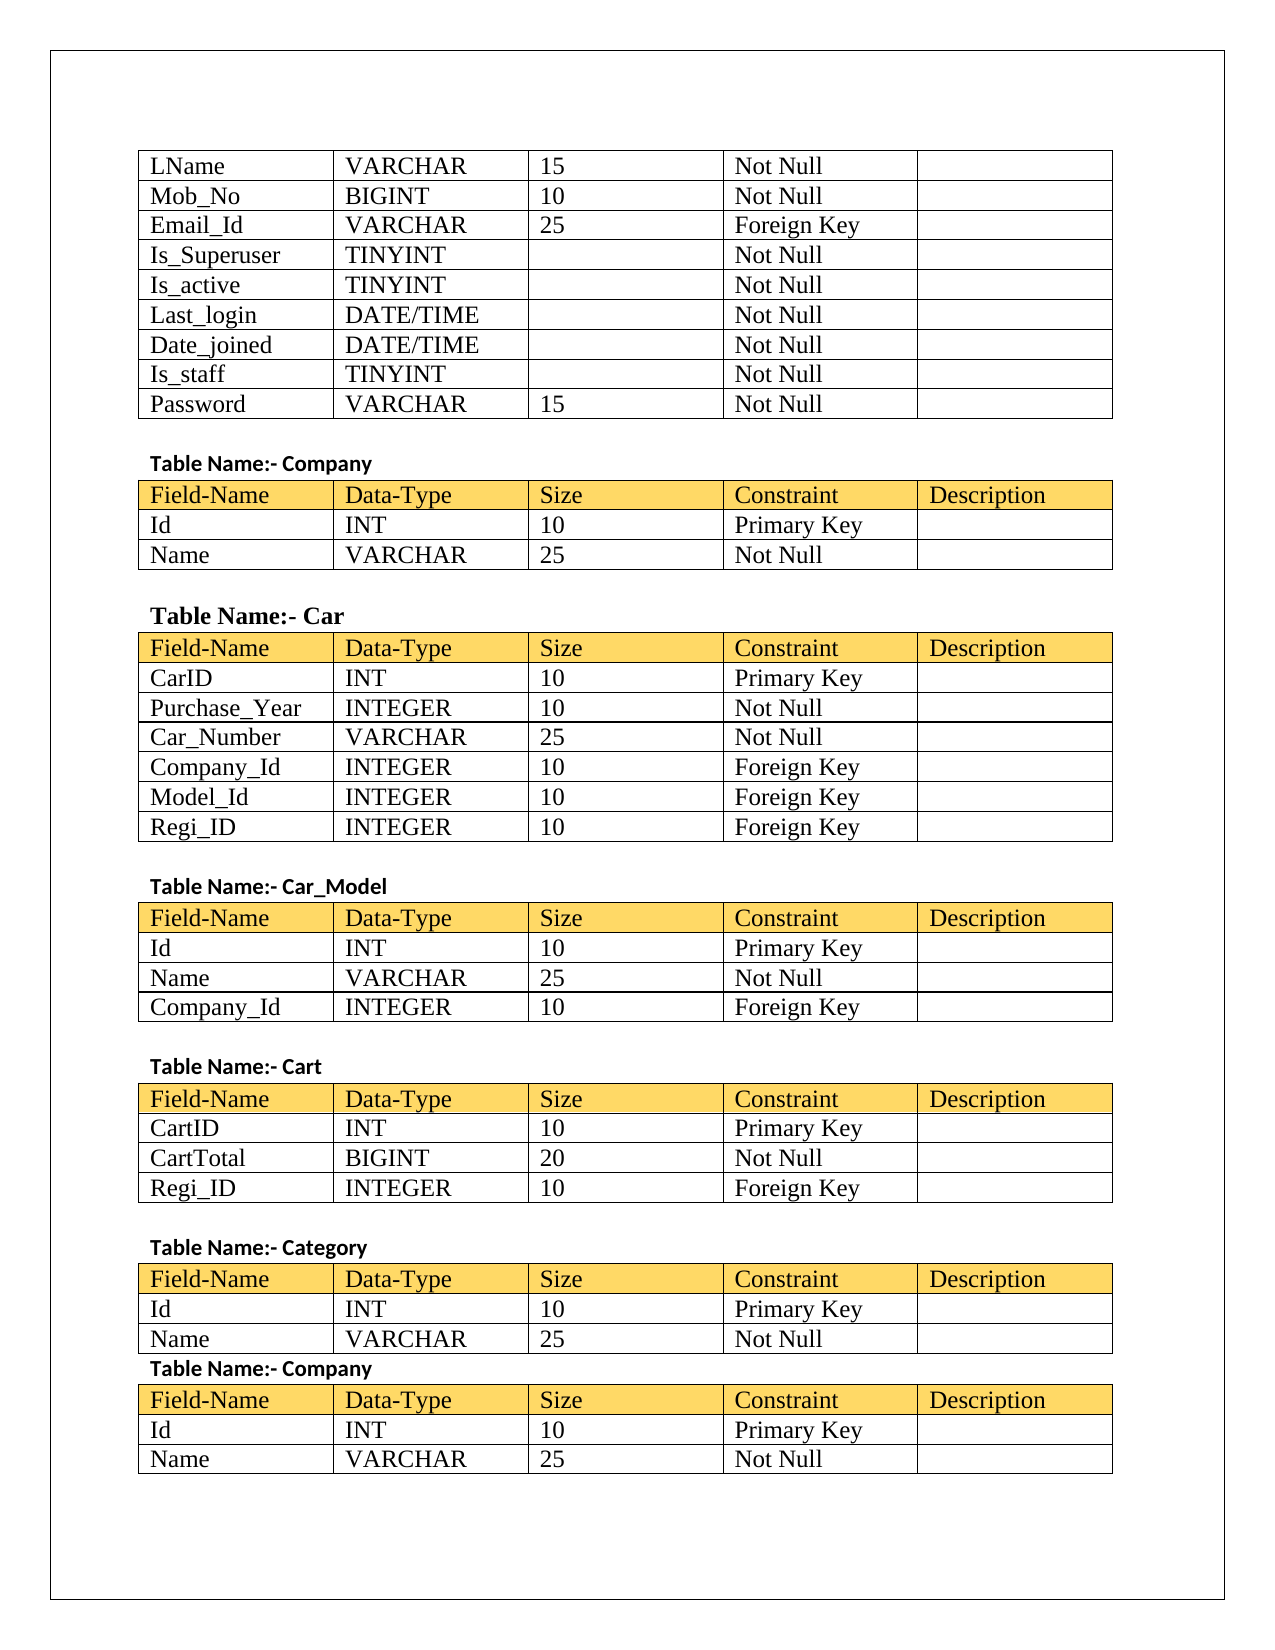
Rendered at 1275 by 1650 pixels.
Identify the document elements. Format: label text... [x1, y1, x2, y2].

table_cell Not Null [724, 240, 917, 269]
table_cell Password [139, 389, 333, 418]
table_cell VARCHAR [334, 211, 528, 239]
table_cell INT [334, 510, 528, 539]
table_cell VARCHAR [334, 389, 528, 418]
table_cell Foreign Key [724, 1173, 917, 1202]
table_cell LName [139, 151, 333, 180]
table_cell Not Null [724, 330, 917, 358]
table_cell INTEGER [334, 782, 528, 811]
table_cell BIGINT [334, 1143, 528, 1172]
table_cell Company_Id [139, 993, 333, 1021]
table_header Field-Name [139, 481, 333, 509]
table_header Field-Name [139, 1385, 333, 1414]
table_cell Email_Id [139, 211, 333, 239]
table_cell Not Null [724, 693, 917, 721]
table_cell [918, 181, 1112, 209]
table_header Data-Type [334, 1084, 528, 1112]
table_cell Not Null [724, 1324, 917, 1353]
table_cell CartID [139, 1114, 333, 1142]
table_cell Name [139, 963, 333, 991]
table_cell 10 [529, 1114, 723, 1142]
table_cell Not Null [724, 300, 917, 329]
table_cell Is_active [139, 270, 333, 299]
table_cell [918, 300, 1112, 329]
table_cell Purchase_Year [139, 693, 333, 721]
table_cell Id [139, 1294, 333, 1323]
table_header Field-Name [139, 633, 333, 662]
table_cell 25 [529, 211, 723, 239]
table_cell VARCHAR [334, 540, 528, 569]
table_cell Regi_ID [139, 812, 333, 841]
table_cell 10 [529, 1415, 723, 1443]
table_cell [529, 360, 723, 388]
table_cell INT [334, 1415, 528, 1443]
table_cell 15 [529, 151, 723, 180]
table_cell Not Null [724, 360, 917, 388]
table_header Description [918, 1385, 1112, 1414]
table_cell 25 [529, 723, 723, 751]
table_header Constraint [724, 1264, 917, 1293]
table_cell CarID [139, 663, 333, 692]
table_cell Foreign Key [724, 812, 917, 841]
table_cell Primary Key [724, 1415, 917, 1443]
table_cell VARCHAR [334, 1445, 528, 1473]
table_header Constraint [724, 633, 917, 662]
table_cell Not Null [724, 723, 917, 751]
table_cell CartTotal [139, 1143, 333, 1172]
table_cell Not Null [724, 1143, 917, 1172]
text Table Name:- Car_Model [150, 872, 1125, 900]
text Table Name:- Car [150, 601, 1125, 630]
table_cell [918, 693, 1112, 721]
table_cell INT [334, 1294, 528, 1323]
table_header Constraint [724, 903, 917, 932]
table_cell Foreign Key [724, 993, 917, 1021]
table_cell [918, 1324, 1112, 1353]
table_cell Foreign Key [724, 782, 917, 811]
table_cell INTEGER [334, 693, 528, 721]
table_header Size [529, 1385, 723, 1414]
table_cell 10 [529, 510, 723, 539]
table_cell [529, 300, 723, 329]
table_cell 10 [529, 993, 723, 1021]
table_cell [918, 752, 1112, 781]
table_cell 10 [529, 181, 723, 209]
table_cell 10 [529, 1294, 723, 1323]
table_cell VARCHAR [334, 963, 528, 991]
table_cell 10 [529, 693, 723, 721]
table_header Description [918, 481, 1112, 509]
table_cell [918, 1415, 1112, 1443]
table_cell VARCHAR [334, 151, 528, 180]
table_cell [918, 1173, 1112, 1202]
table_cell 25 [529, 963, 723, 991]
table_cell Foreign Key [724, 211, 917, 239]
text Table Name:- Category [150, 1203, 1125, 1261]
table_cell INTEGER [334, 752, 528, 781]
table_header Field-Name [139, 903, 333, 932]
table_cell INTEGER [334, 812, 528, 841]
table_header Description [918, 1264, 1112, 1293]
table_cell 10 [529, 663, 723, 692]
table_cell [918, 240, 1112, 269]
table_cell [529, 270, 723, 299]
table_header Data-Type [334, 1264, 528, 1293]
table_cell Not Null [724, 540, 917, 569]
table_cell VARCHAR [334, 723, 528, 751]
table_cell [918, 510, 1112, 539]
table_cell Regi_ID [139, 1173, 333, 1202]
table_header Data-Type [334, 1385, 528, 1414]
table_cell Is_staff [139, 360, 333, 388]
table_header Size [529, 1084, 723, 1112]
table_cell Not Null [724, 1445, 917, 1473]
table_cell [918, 1114, 1112, 1142]
table_cell Car_Number [139, 723, 333, 751]
table_cell Company_Id [139, 752, 333, 781]
table_cell Not Null [724, 270, 917, 299]
table_header Constraint [724, 481, 917, 509]
text Table Name:- Company [150, 449, 1125, 477]
table_cell INTEGER [334, 1173, 528, 1202]
table_cell INT [334, 933, 528, 962]
table_cell [918, 933, 1112, 962]
text Table Name:- Company [150, 1354, 1125, 1382]
table_cell INT [334, 663, 528, 692]
table_cell INT [334, 1114, 528, 1142]
table_cell [918, 330, 1112, 358]
table_header Data-Type [334, 633, 528, 662]
table_cell 25 [529, 540, 723, 569]
table_cell Not Null [724, 963, 917, 991]
table_cell 10 [529, 782, 723, 811]
table_cell [918, 663, 1112, 692]
table_cell Not Null [724, 151, 917, 180]
table_cell 15 [529, 389, 723, 418]
table_cell [918, 963, 1112, 991]
table_cell Primary Key [724, 1294, 917, 1323]
table_cell Primary Key [724, 1114, 917, 1142]
text Table Name:- Cart [150, 1052, 1125, 1081]
table_cell 20 [529, 1143, 723, 1172]
table_cell [918, 723, 1112, 751]
table_header Description [918, 903, 1112, 932]
table_header Data-Type [334, 481, 528, 509]
table_cell INTEGER [334, 993, 528, 1021]
table_cell TINYINT [334, 270, 528, 299]
table_cell [918, 540, 1112, 569]
table_header Size [529, 903, 723, 932]
table_cell Foreign Key [724, 752, 917, 781]
table_cell Id [139, 1415, 333, 1443]
table_cell [529, 330, 723, 358]
table_cell Not Null [724, 181, 917, 209]
table_cell VARCHAR [334, 1324, 528, 1353]
table_cell [918, 389, 1112, 418]
table_header Data-Type [334, 903, 528, 932]
table_cell 25 [529, 1445, 723, 1473]
table_cell DATE/TIME [334, 330, 528, 358]
table_cell [918, 1294, 1112, 1323]
table_cell Mob_No [139, 181, 333, 209]
table_header Description [918, 633, 1112, 662]
table_cell [918, 812, 1112, 841]
table_cell Id [139, 933, 333, 962]
table_cell 10 [529, 933, 723, 962]
table_cell Name [139, 540, 333, 569]
table_cell DATE/TIME [334, 300, 528, 329]
table_cell Primary Key [724, 933, 917, 962]
table_cell [918, 1445, 1112, 1473]
table_cell Is_Superuser [139, 240, 333, 269]
table_cell [918, 151, 1112, 180]
table_cell Date_joined [139, 330, 333, 358]
table_header Size [529, 481, 723, 509]
table_cell [918, 211, 1112, 239]
table_cell Not Null [724, 389, 917, 418]
table_header Field-Name [139, 1264, 333, 1293]
table_cell Primary Key [724, 663, 917, 692]
table_cell TINYINT [334, 360, 528, 388]
table_cell Name [139, 1324, 333, 1353]
table_header Constraint [724, 1084, 917, 1112]
table_cell BIGINT [334, 181, 528, 209]
table_cell 10 [529, 1173, 723, 1202]
table_cell Last_login [139, 300, 333, 329]
table_header Field-Name [139, 1084, 333, 1112]
table_cell [918, 782, 1112, 811]
table_header Size [529, 1264, 723, 1293]
table_cell Model_Id [139, 782, 333, 811]
table_cell Primary Key [724, 510, 917, 539]
table_cell [529, 240, 723, 269]
table_cell [918, 993, 1112, 1021]
table_header Constraint [724, 1385, 917, 1414]
table_cell Id [139, 510, 333, 539]
table_cell [918, 270, 1112, 299]
table_cell [918, 1143, 1112, 1172]
table_header Description [918, 1084, 1112, 1112]
table_cell 25 [529, 1324, 723, 1353]
table_cell TINYINT [334, 240, 528, 269]
table_cell 10 [529, 752, 723, 781]
table_cell Name [139, 1445, 333, 1473]
table_header Size [529, 633, 723, 662]
table_cell [918, 360, 1112, 388]
table_cell 10 [529, 812, 723, 841]
